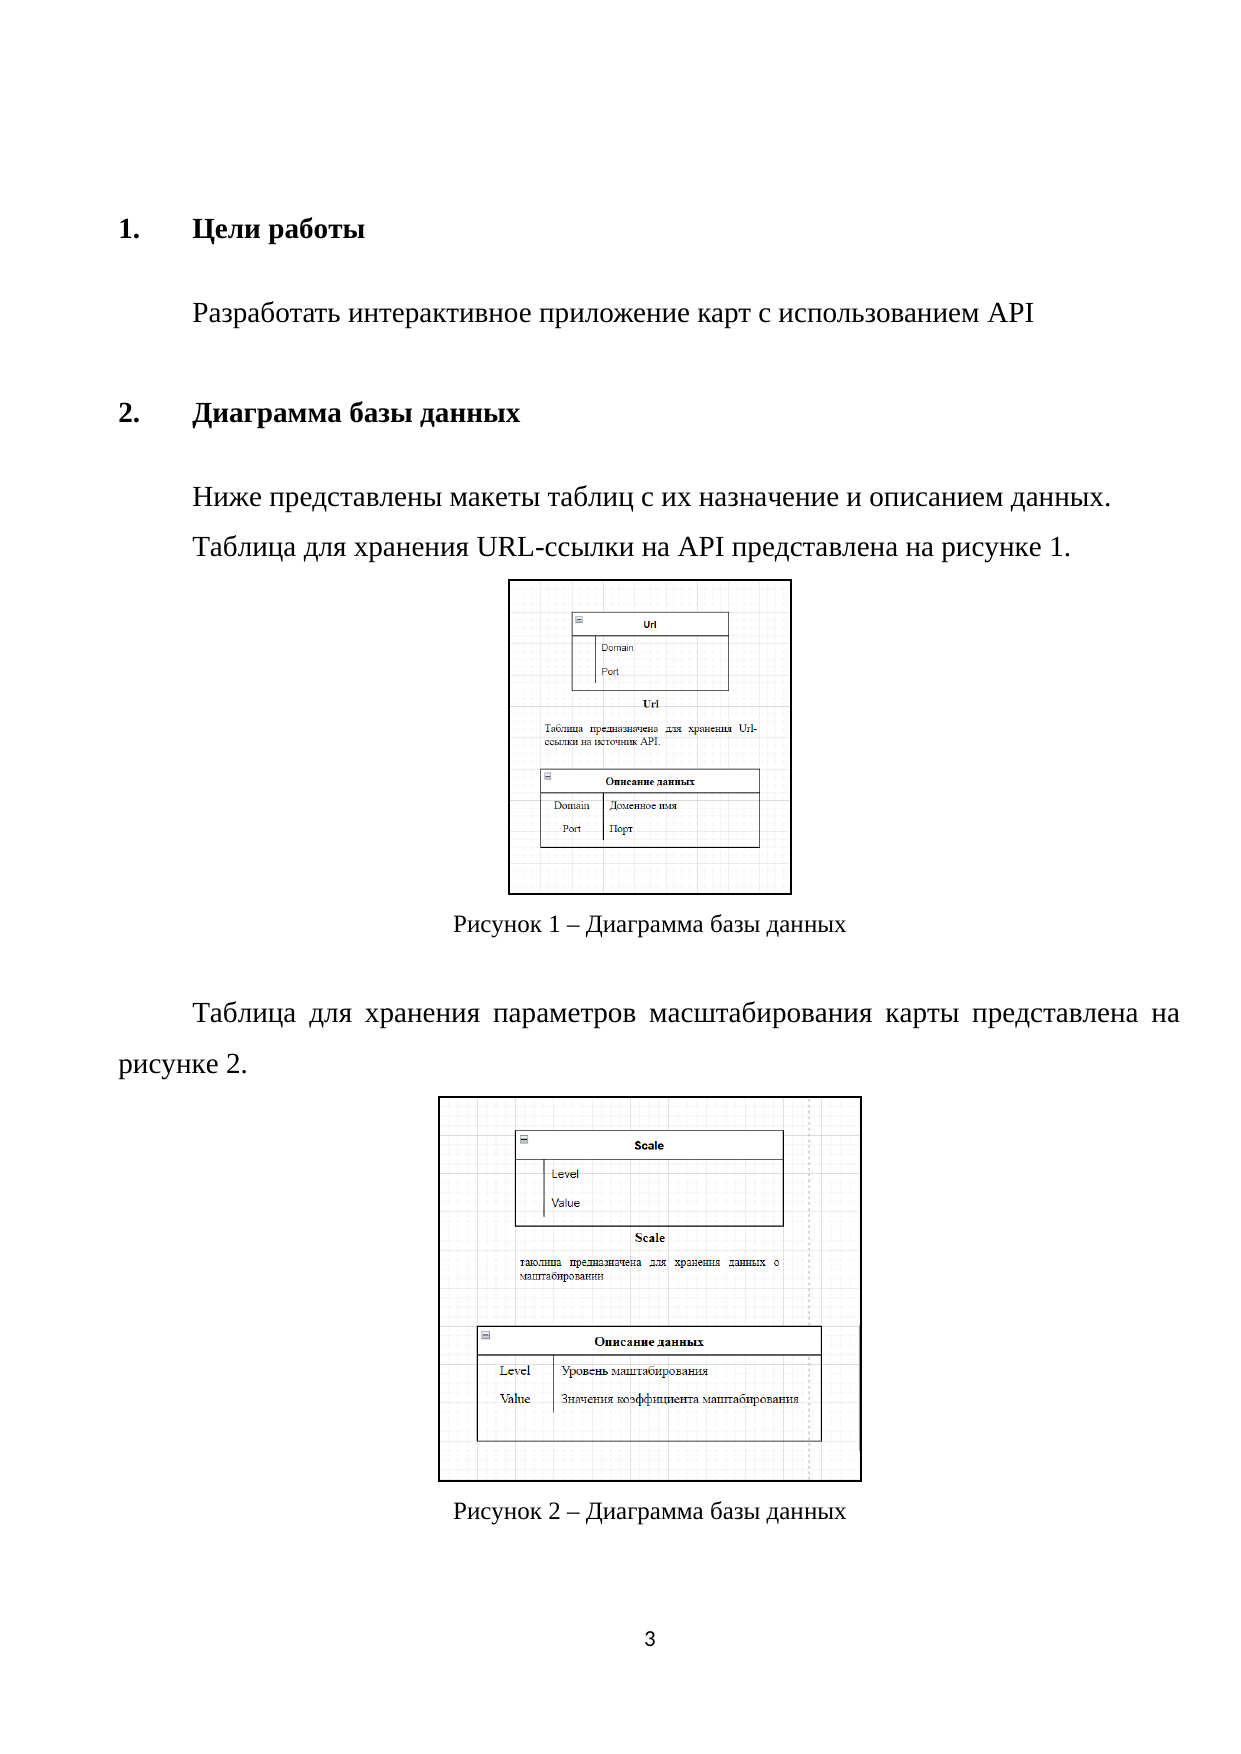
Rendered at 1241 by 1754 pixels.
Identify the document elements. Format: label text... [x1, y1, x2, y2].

subtitle Цели работы [118, 211, 1181, 245]
text Таблица для хранения параметров масштабирования карты представлена на рисунке 2. [118, 996, 1181, 1079]
text Ниже представлены макеты таблиц с их назначение и описанием данных. [118, 479, 1181, 512]
subtitle Диаграмма базы данных [118, 395, 1181, 429]
text Разработать интерактивное приложение карт с использованием API [118, 295, 1181, 328]
text Рисунок 2 – Диаграмма базы данных [118, 1496, 1181, 1524]
text Рисунок 1 – Диаграмма базы данных [118, 909, 1181, 938]
text Таблица для хранения URL-ссылки на API представлена на рисунке 1. [118, 529, 1181, 562]
